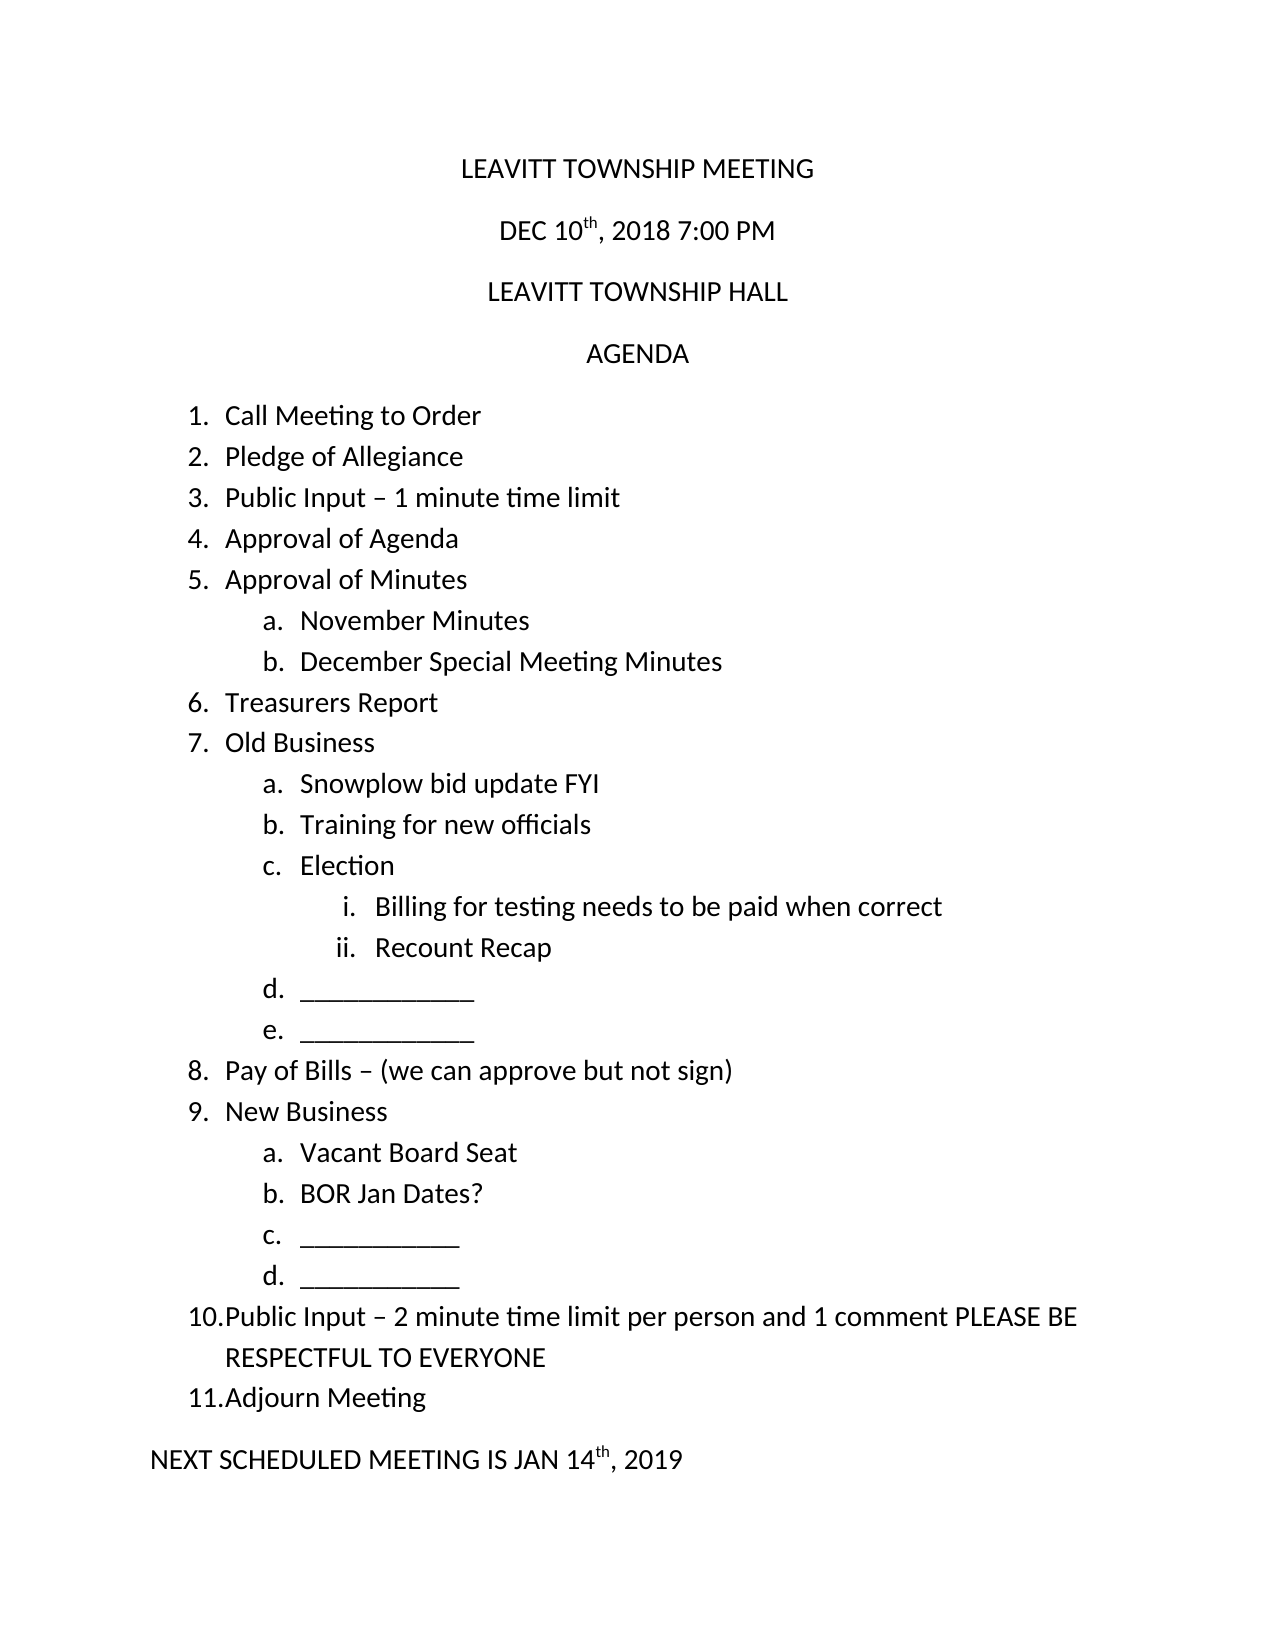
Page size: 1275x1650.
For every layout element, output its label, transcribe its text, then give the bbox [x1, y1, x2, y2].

list December Special Meeting Minutes [262, 643, 1125, 678]
list Election [262, 847, 1125, 883]
list ___________ [262, 1216, 1125, 1251]
list ____________ [262, 970, 1125, 1006]
text NEXT SCHEDULED MEETING IS JAN 14th, 2019 [150, 1441, 1125, 1477]
list ___________ [262, 1257, 1125, 1292]
list ____________ [262, 1011, 1125, 1047]
list Training for new officials [262, 806, 1125, 842]
list Snowplow bid update FYI [262, 766, 1125, 801]
list Adjourn Meeting [187, 1379, 1125, 1415]
text LEAVITT TOWNSHIP MEETING [150, 150, 1125, 186]
list Pay of Bills – (we can approve but not sign) [187, 1052, 1125, 1088]
list New Business [187, 1093, 1125, 1129]
list Old Business [187, 724, 1125, 760]
list Public Input – 1 minute time limit [187, 479, 1125, 514]
list Approval of Minutes [187, 561, 1125, 596]
list Treasurers Report [187, 684, 1125, 719]
list Vacant Board Seat [262, 1134, 1125, 1169]
text DEC 10th, 2018 7:00 PM [150, 212, 1125, 247]
text AGENDA [150, 335, 1125, 371]
list Billing for testing needs to be paid when correct [356, 888, 1125, 924]
list Approval of Agenda [187, 520, 1125, 556]
list BOR Jan Dates? [262, 1175, 1125, 1211]
text LEAVITT TOWNSHIP HALL [150, 273, 1125, 309]
list Recount Recap [356, 929, 1125, 965]
list Call Meeting to Order [187, 397, 1125, 433]
list November Minutes [262, 602, 1125, 637]
list Pledge of Allegiance [187, 438, 1125, 474]
list Public Input – 2 minute time limit per person and 1 comment PLEASE BE RESPECTFUL TO EVERYONE [187, 1298, 1125, 1374]
